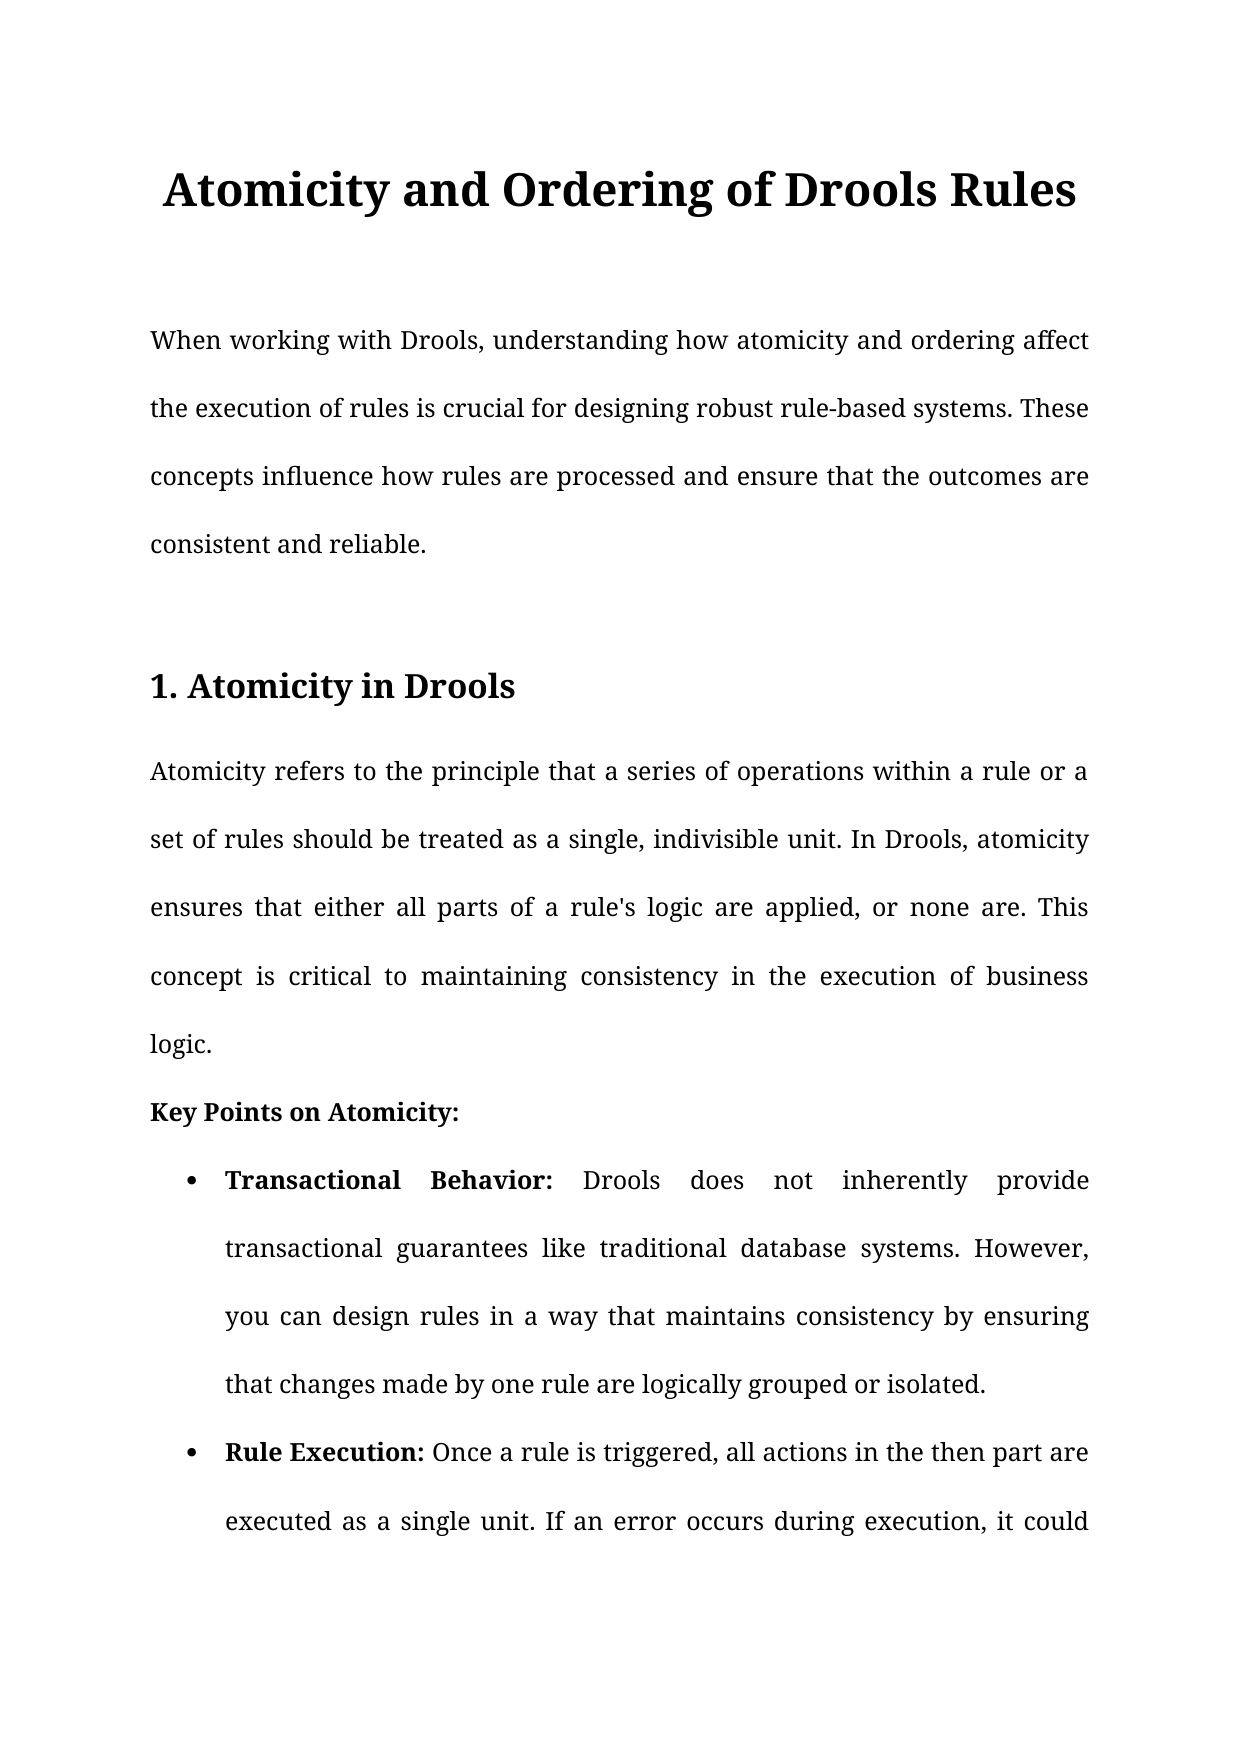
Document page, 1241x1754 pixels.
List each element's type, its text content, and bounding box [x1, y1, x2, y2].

text Atomicity and Ordering of Drools Rules [150, 158, 1090, 220]
list Transactional Behavior: Drools does not inherently provide transactional guarantees like traditional database systems. However, you can design rules in a way that maintains consistency by ensuring that changes made by one rule are logically grouped or isolated. [187, 1163, 1090, 1401]
text Atomicity refers to the principle that a series of operations within a rule or a set of rules should be treated as a single, indivisible unit. In Drools, atomicity ensures that either all parts of a rule's logic are applied, or none are. This concept is critical to maintaining consistency in the execution of business logic. [150, 754, 1090, 1060]
text 1. Atomicity in Drools [150, 663, 1090, 708]
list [187, 1435, 1090, 1537]
text Key Points on Atomicity: [150, 1094, 1090, 1128]
text When working with Drools, understanding how atomicity and ordering affect the execution of rules is crucial for designing robust rule-based systems. These concepts influence how rules are processed and ensure that the outcomes are consistent and reliable. [150, 322, 1090, 561]
